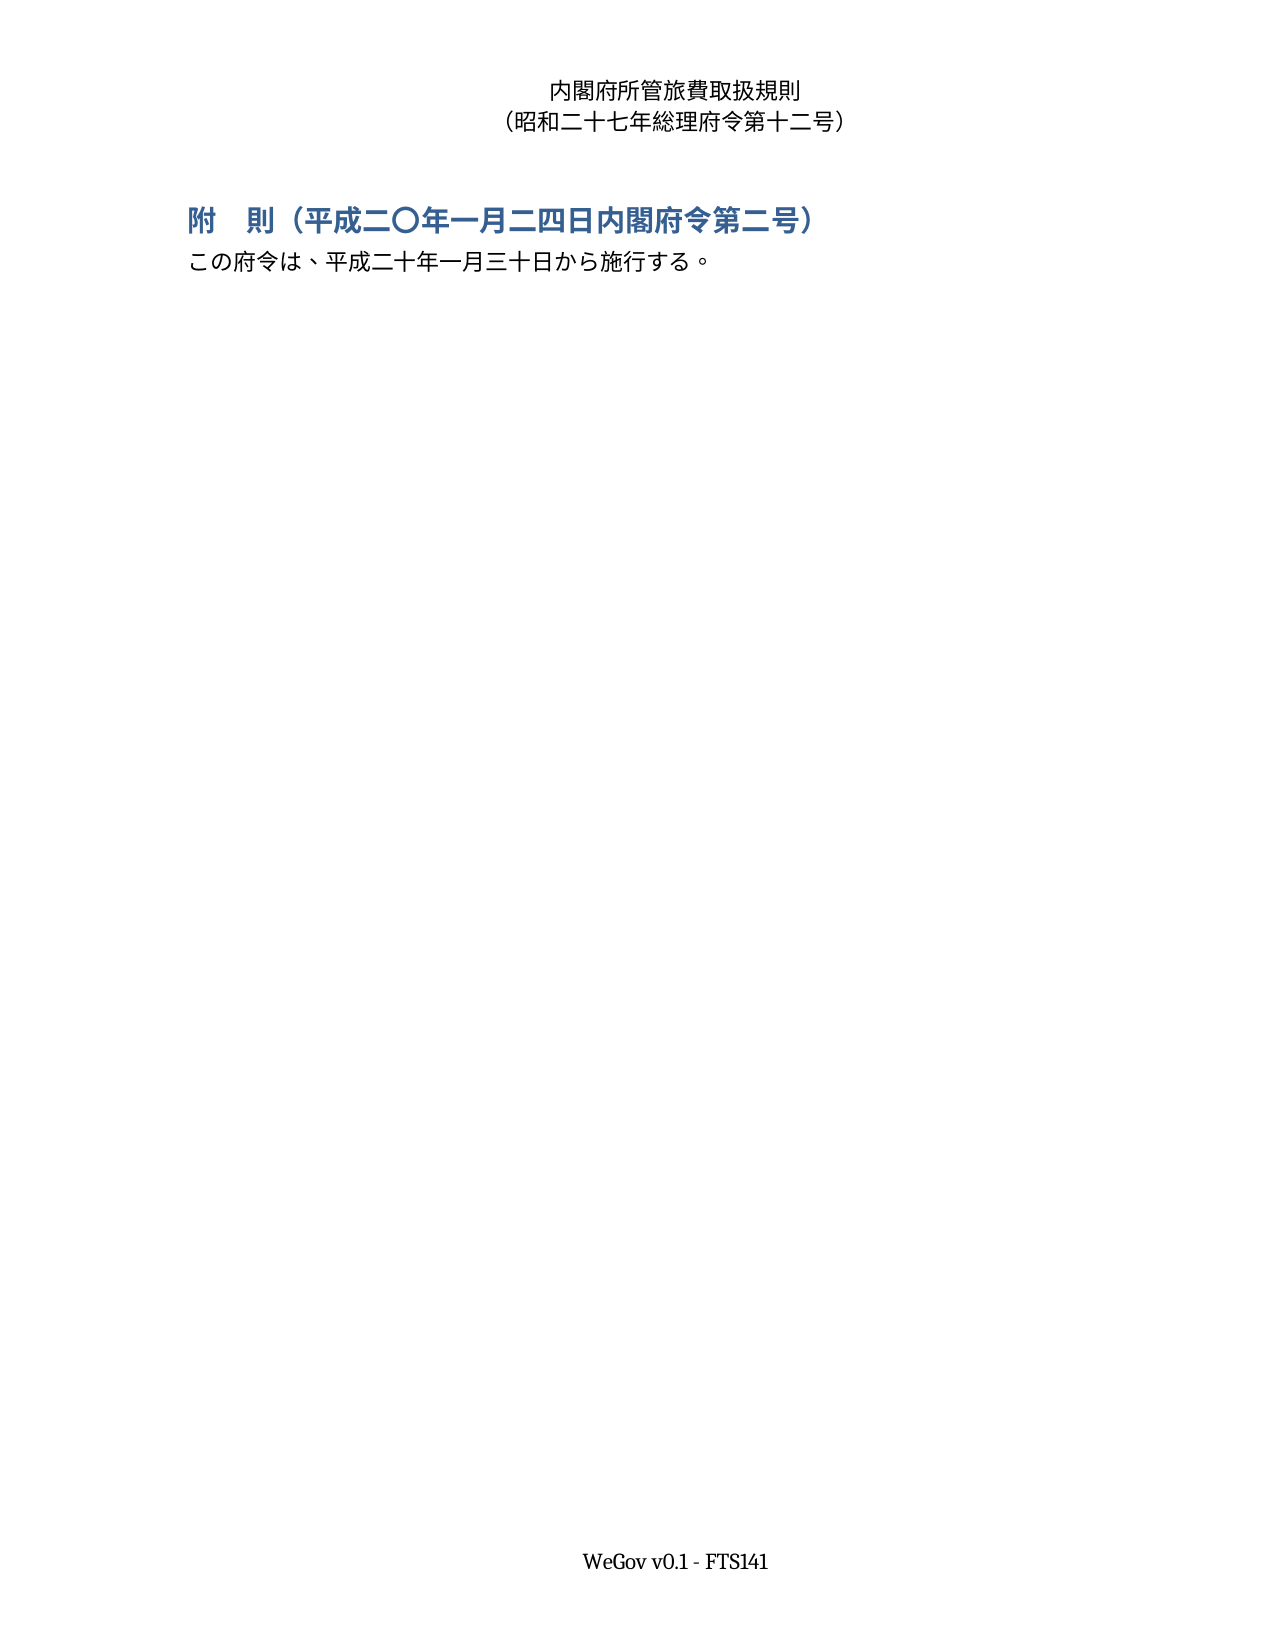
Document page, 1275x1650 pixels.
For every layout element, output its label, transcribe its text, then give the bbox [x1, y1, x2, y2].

text この府令は、平成二十年一月三十日から施行する。 [187, 246, 1087, 277]
subtitle 附 則（平成二〇年一月二四日内閣府令第二号） [187, 200, 1087, 240]
